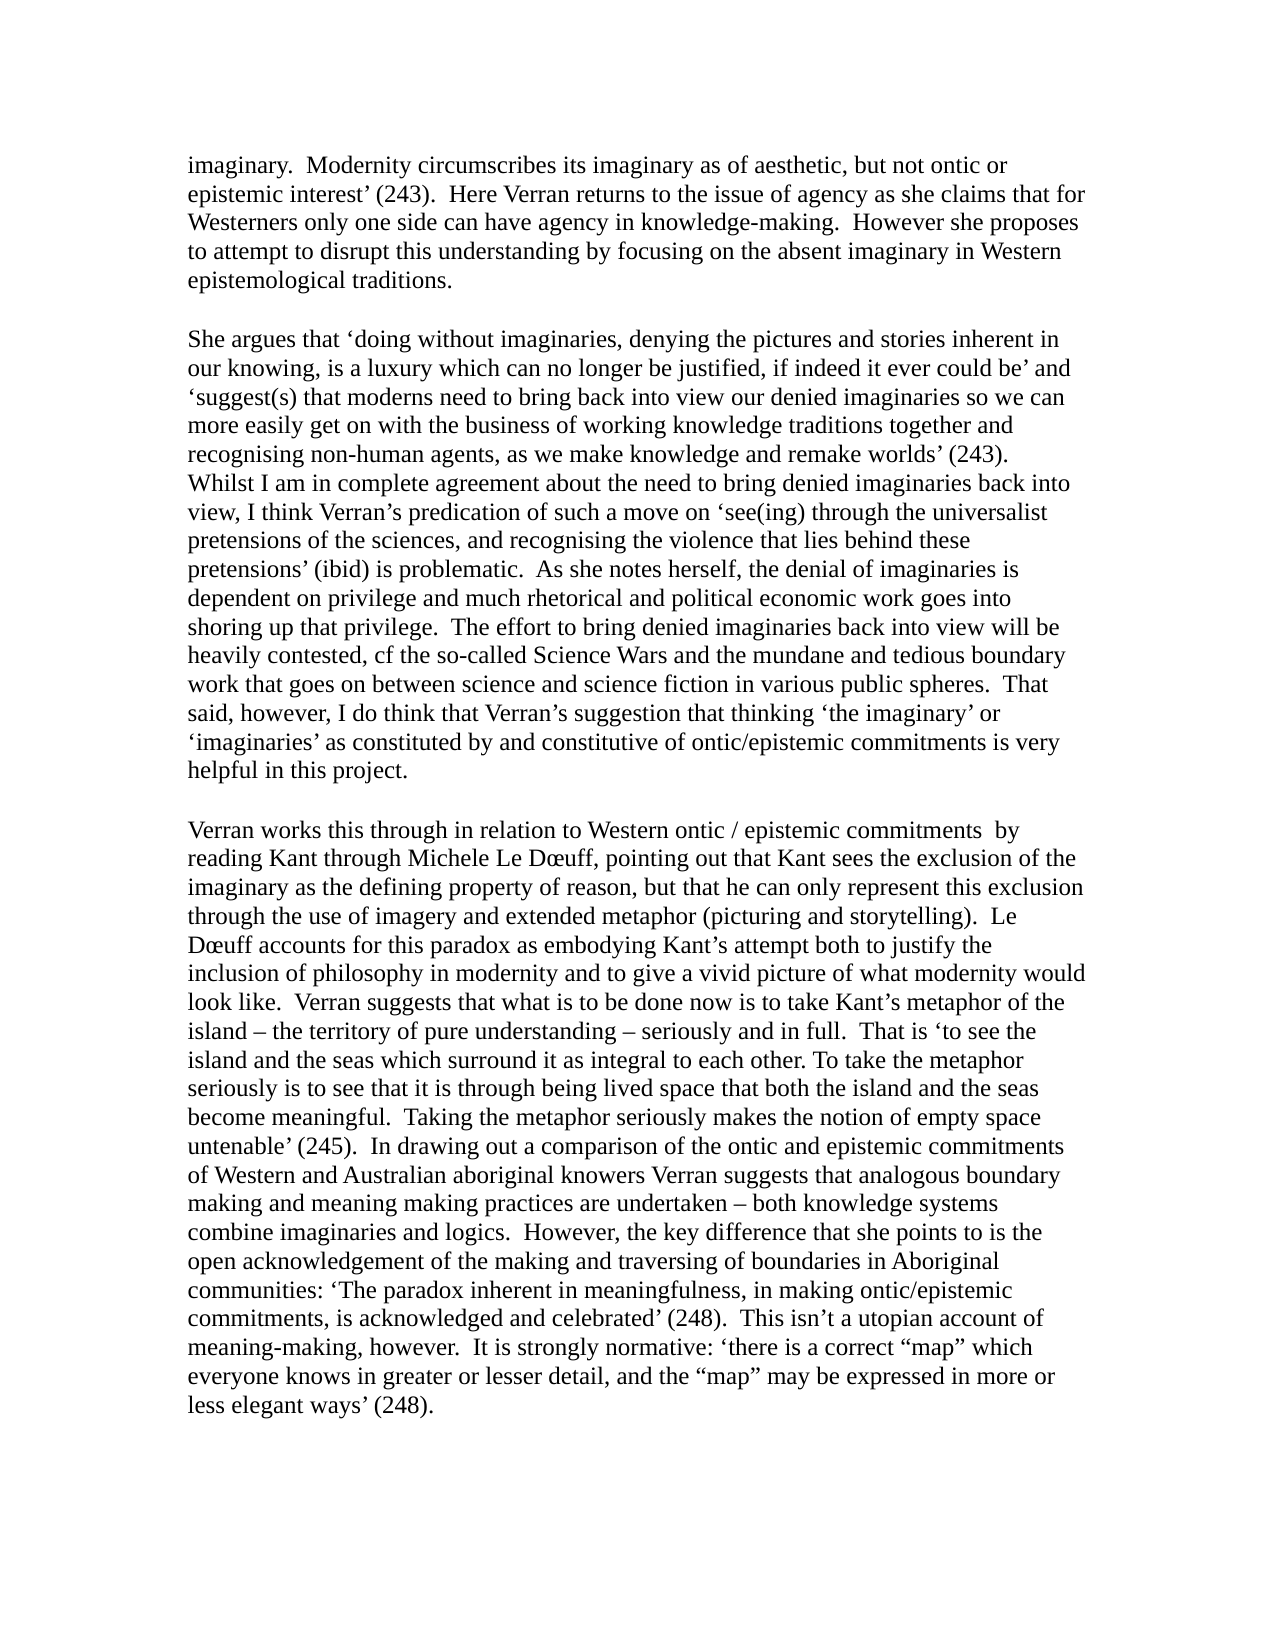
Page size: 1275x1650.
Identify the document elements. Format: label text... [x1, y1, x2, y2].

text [187, 150, 1087, 294]
text Verran works this through in relation to Western ontic / epistemic commitments by reading Kant through Michele Le Dœuff, pointing out that Kant sees the exclusion of the imaginary as the defining property of reason, but that he can only represent this exclusion through the use of imagery and extended metaphor (picturing and storytelling). Le Dœuff accounts for this paradox as embodying Kant’s attempt both to justify the inclusion of philosophy in modernity and to give a vivid picture of what modernity would look like. Verran suggests that what is to be done now is to take Kant’s metaphor of the island – the territory of pure understanding – seriously and in full. That is ‘to see the island and the seas which surround it as integral to each other. To take the metaphor seriously is to see that it is through being lived space that both the island and the seas become meaningful. Taking the metaphor seriously makes the notion of empty space untenable’ (245). In drawing out a comparison of the ontic and epistemic commitments of Western and Australian aboriginal knowers Verran suggests that analogous boundary making and meaning making practices are undertaken – both knowledge systems combine imaginaries and logics. However, the key difference that she points to is the open acknowledgement of the making and traversing of boundaries in Aboriginal communities: ‘The paradox inherent in meaningfulness, in making ontic/epistemic commitments, is acknowledged and celebrated’ (248). This isn’t a utopian account of meaning-making, however. It is strongly normative: ‘there is a correct “map” which everyone knows in greater or lesser detail, and the “map” may be expressed in more or less elegant ways’ (248). [187, 815, 1087, 1418]
text She argues that ‘doing without imaginaries, denying the pictures and stories inherent in our knowing, is a luxury which can no longer be justified, if indeed it ever could be’ and ‘suggest(s) that moderns need to bring back into view our denied imaginaries so we can more easily get on with the business of working knowledge traditions together and recognising non-human agents, as we make knowledge and remake worlds’ (243). Whilst I am in complete agreement about the need to bring denied imaginaries back into view, I think Verran’s predication of such a move on ‘see(ing) through the universalist pretensions of the sciences, and recognising the violence that lies behind these pretensions’ (ibid) is problematic. As she notes herself, the denial of imaginaries is dependent on privilege and much rhetorical and political economic work goes into shoring up that privilege. The effort to bring denied imaginaries back into view will be heavily contested, cf the so-called Science Wars and the mundane and tedious boundary work that goes on between science and science fiction in various public spheres. That said, however, I do think that Verran’s suggestion that thinking ‘the imaginary’ or ‘imaginaries’ as constituted by and constitutive of ontic/epistemic commitments is very helpful in this project. [187, 324, 1087, 784]
